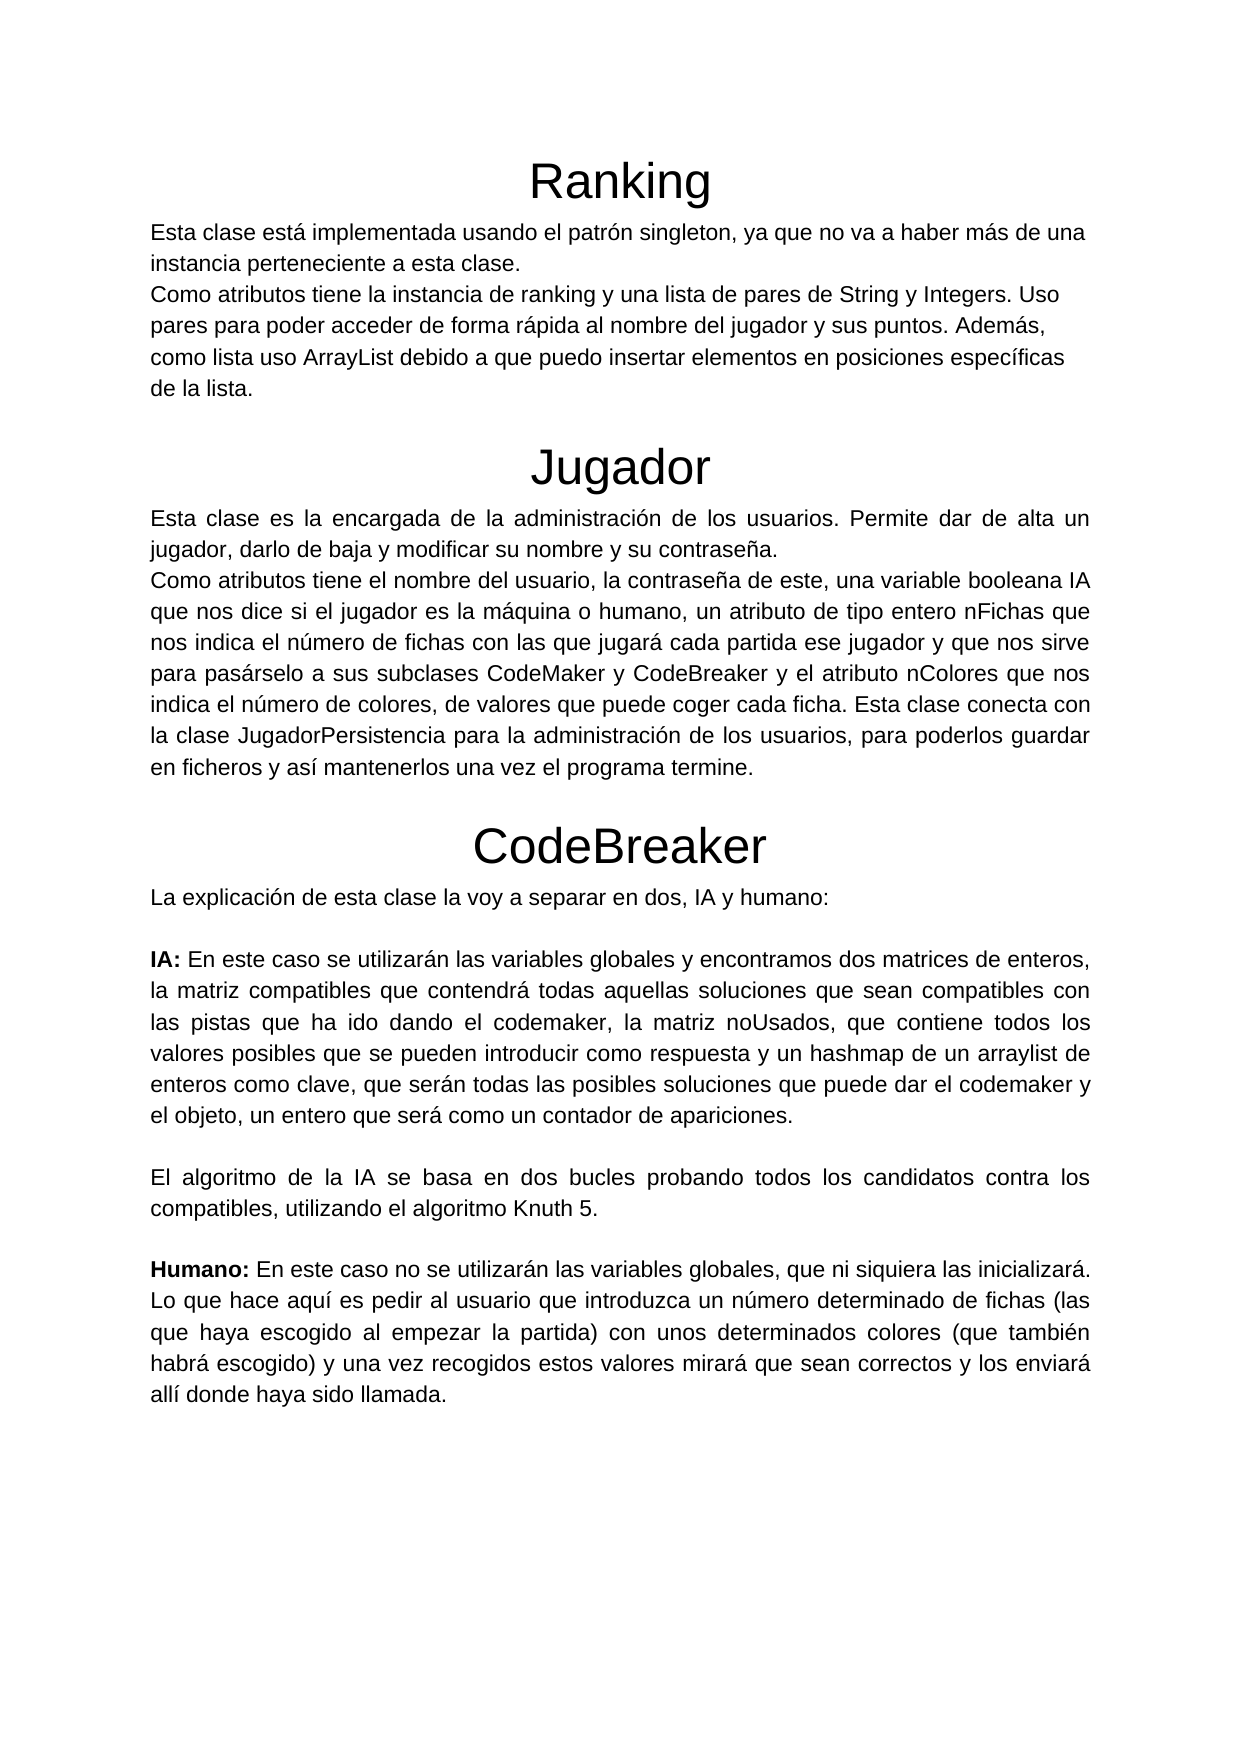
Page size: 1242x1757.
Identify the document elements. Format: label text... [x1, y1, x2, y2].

text La explicación de esta clase la voy a separar en dos, IA y humano: [150, 884, 1102, 910]
text Esta clase está implementada usando el patrón singleton, ya que no va a haber más de una instancia perteneciente a esta clase. [150, 219, 1087, 277]
subtitle Ranking [528, 152, 1102, 209]
text IA: En este caso se utilizarán las variables globales y encontramos dos matrices de enteros, la matriz compatibles que contendrá todas aquellas soluciones que sean compatibles con las pistas que ha ido dando el codemaker, la matriz noUsados, que contiene todos los valores posibles que se pueden introducir como respuesta y un hashmap de un arraylist de enteros como clave, que serán todas las posibles soluciones que puede dar el codemaker y el objeto, un entero que será como un contador de apariciones. [150, 946, 1091, 1128]
text Humano: En este caso no se utilizarán las variables globales, que ni siquiera las inicializará. Lo que hace aquí es pedir al usuario que introduzca un número determinado de fichas (las que haya escogido al empezar la partida) con unos determinados colores (que también habrá escogido) y una vez recogidos estos valores mirará que sean correctos y los enviará allí donde haya sido llamada. [150, 1256, 1092, 1407]
subtitle Jugador [470, 437, 771, 495]
text El algoritmo de la IA se basa en dos bucles probando todos los candidatos contra los compatibles, utilizando el algoritmo Knuth 5. [150, 1164, 1091, 1221]
subtitle CodeBreaker [470, 816, 769, 874]
text Esta clase es la encargada de la administración de los usuarios. Permite dar de alta un jugador, darlo de baja y modificar su nombre y su contraseña. [150, 505, 1091, 562]
text Como atributos tiene el nombre del usuario, la contraseña de este, una variable booleana IA que nos dice si el jugador es la máquina o humano, un atributo de tipo entero nFichas que nos indica el número de fichas con las que jugará cada partida ese jugador y que nos sirve para pasárselo a sus subclases CodeMaker y CodeBreaker y el atributo nColores que nos indica el número de colores, de valores que puede coger cada ficha. Esta clase conecta con la clase JugadorPersistencia para la administración de los usuarios, para poderlos guardar en ficheros y así mantenerlos una vez el programa termine. [150, 567, 1091, 780]
text Como atributos tiene la instancia de ranking y una lista de pares de String y Integers. Uso pares para poder acceder de forma rápida al nombre del jugador y sus puntos. Además, como lista uso ArrayList debido a que puedo insertar elementos en posiciones específicas de la lista. [150, 281, 1067, 401]
